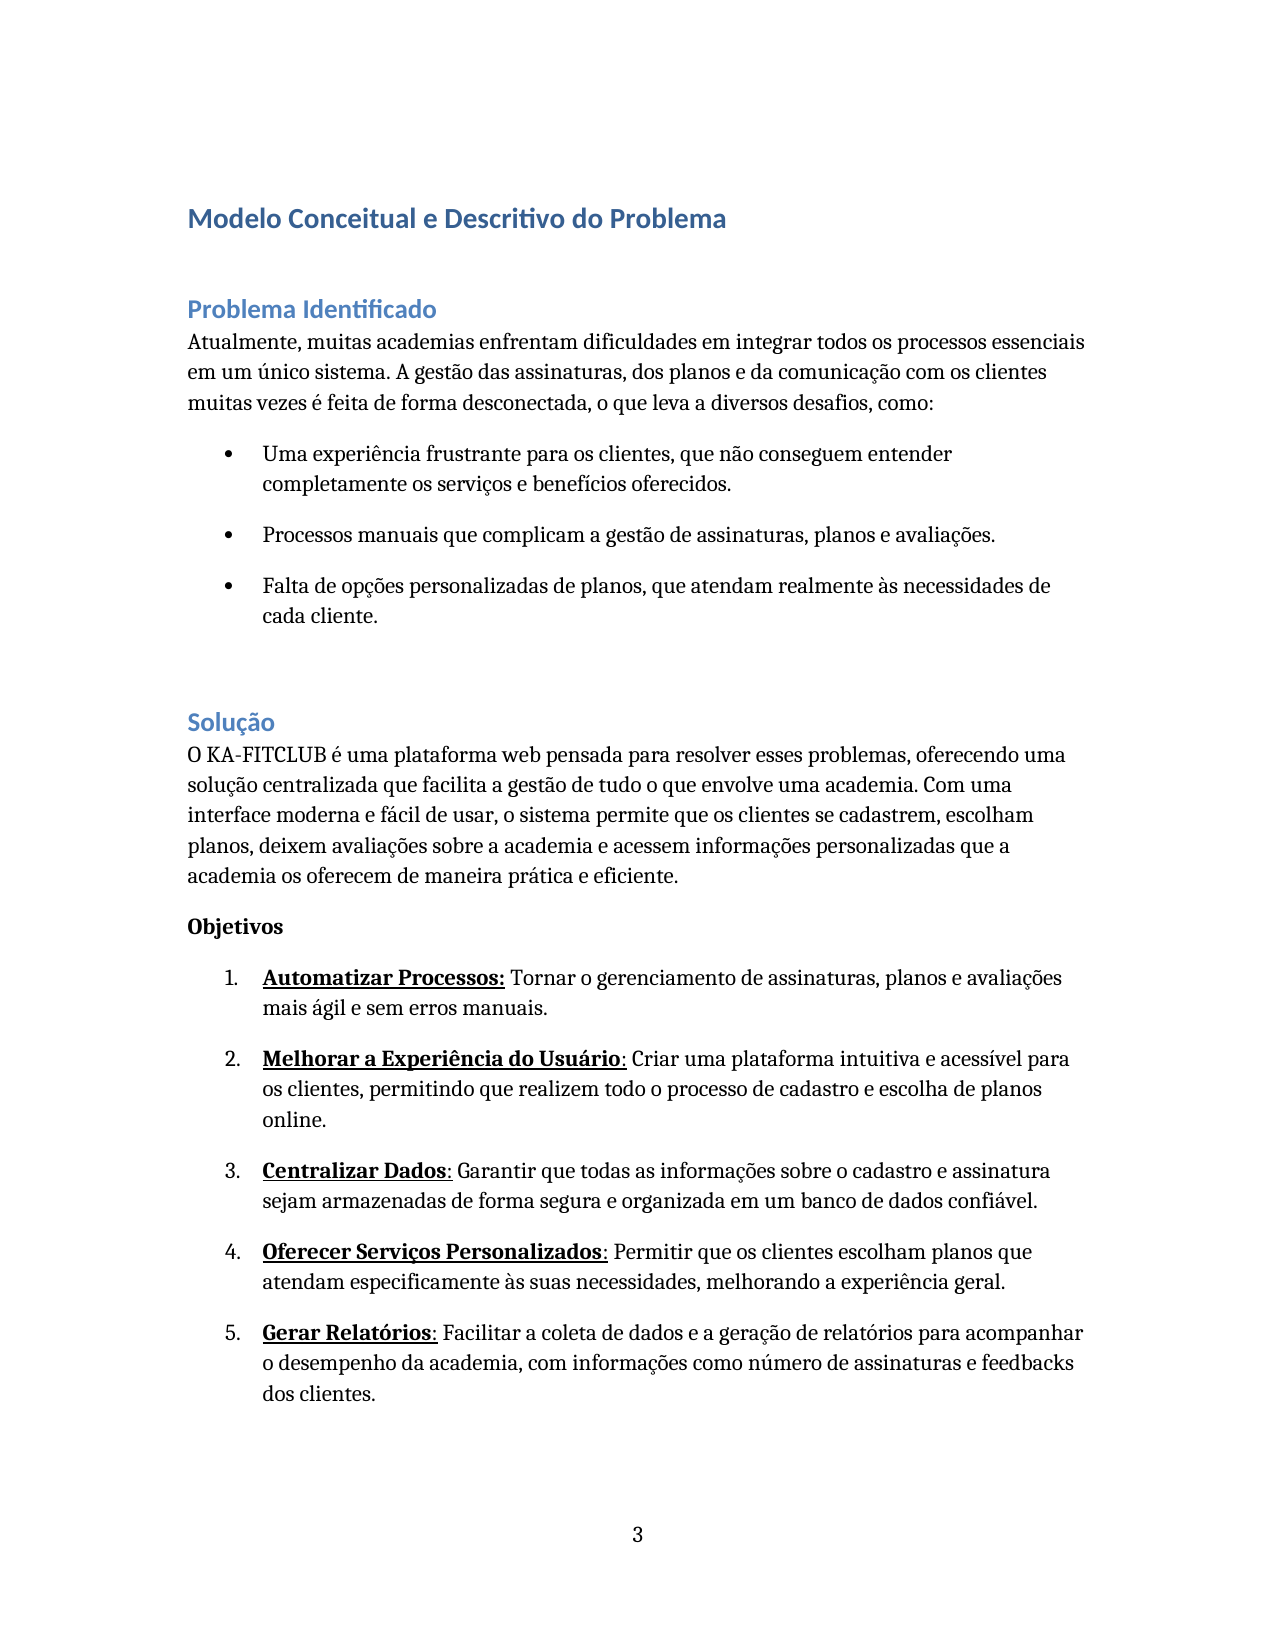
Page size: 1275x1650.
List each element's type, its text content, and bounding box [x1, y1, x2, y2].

text Problema Identificado Atualmente, muitas academias enfrentam dificuldades em integrar todos os processos essenciais em um único sistema. A gestão das assinaturas, dos planos e da comunicação com os clientes muitas vezes é feita de forma desconectada, o que leva a diversos desafios, como: [187, 292, 1087, 416]
text Objetivos [187, 914, 1087, 940]
list Melhorar a Experiência do Usuário: Criar uma plataforma intuitiva e acessível para os clientes, permitindo que realizem todo o processo de cadastro e escolha de planos online. [225, 1046, 1087, 1133]
list Gerar Relatórios: Facilitar a coleta de dados e a geração de relatórios para acompanhar o desempenho da academia, com informações como número de assinaturas e feedbacks dos clientes. [225, 1320, 1087, 1407]
list Processos manuais que complicam a gestão de assinaturas, planos e avaliações. [225, 522, 1087, 548]
subtitle Modelo Conceitual e Descritivo do Problema [187, 200, 1087, 236]
list Falta de opções personalizadas de planos, que atendam realmente às necessidades de cada cliente. [225, 573, 1087, 629]
list Centralizar Dados: Garantir que todas as informações sobre o cadastro e assinatura sejam armazenadas de forma segura e organizada em um banco de dados confiável. [225, 1157, 1087, 1214]
list Automatizar Processos: Tornar o gerenciamento de assinaturas, planos e avaliações mais ágil e sem erros manuais. [225, 965, 1087, 1021]
list Oferecer Serviços Personalizados: Permitir que os clientes escolham planos que atendam especificamente às suas necessidades, melhorando a experiência geral. [225, 1239, 1087, 1295]
text Solução O KA-FITCLUB é uma plataforma web pensada para resolver esses problemas, oferecendo uma solução centralizada que facilita a gestão de tudo o que envolve uma academia. Com uma interface moderna e fácil de usar, o sistema permite que os clientes se cadastrem, escolham planos, deixem avaliações sobre a academia e acessem informações personalizadas que a academia os oferecem de maneira prática e eficiente. [187, 705, 1087, 889]
list Uma experiência frustrante para os clientes, que não conseguem entender completamente os serviços e benefícios oferecidos. [225, 440, 1087, 497]
